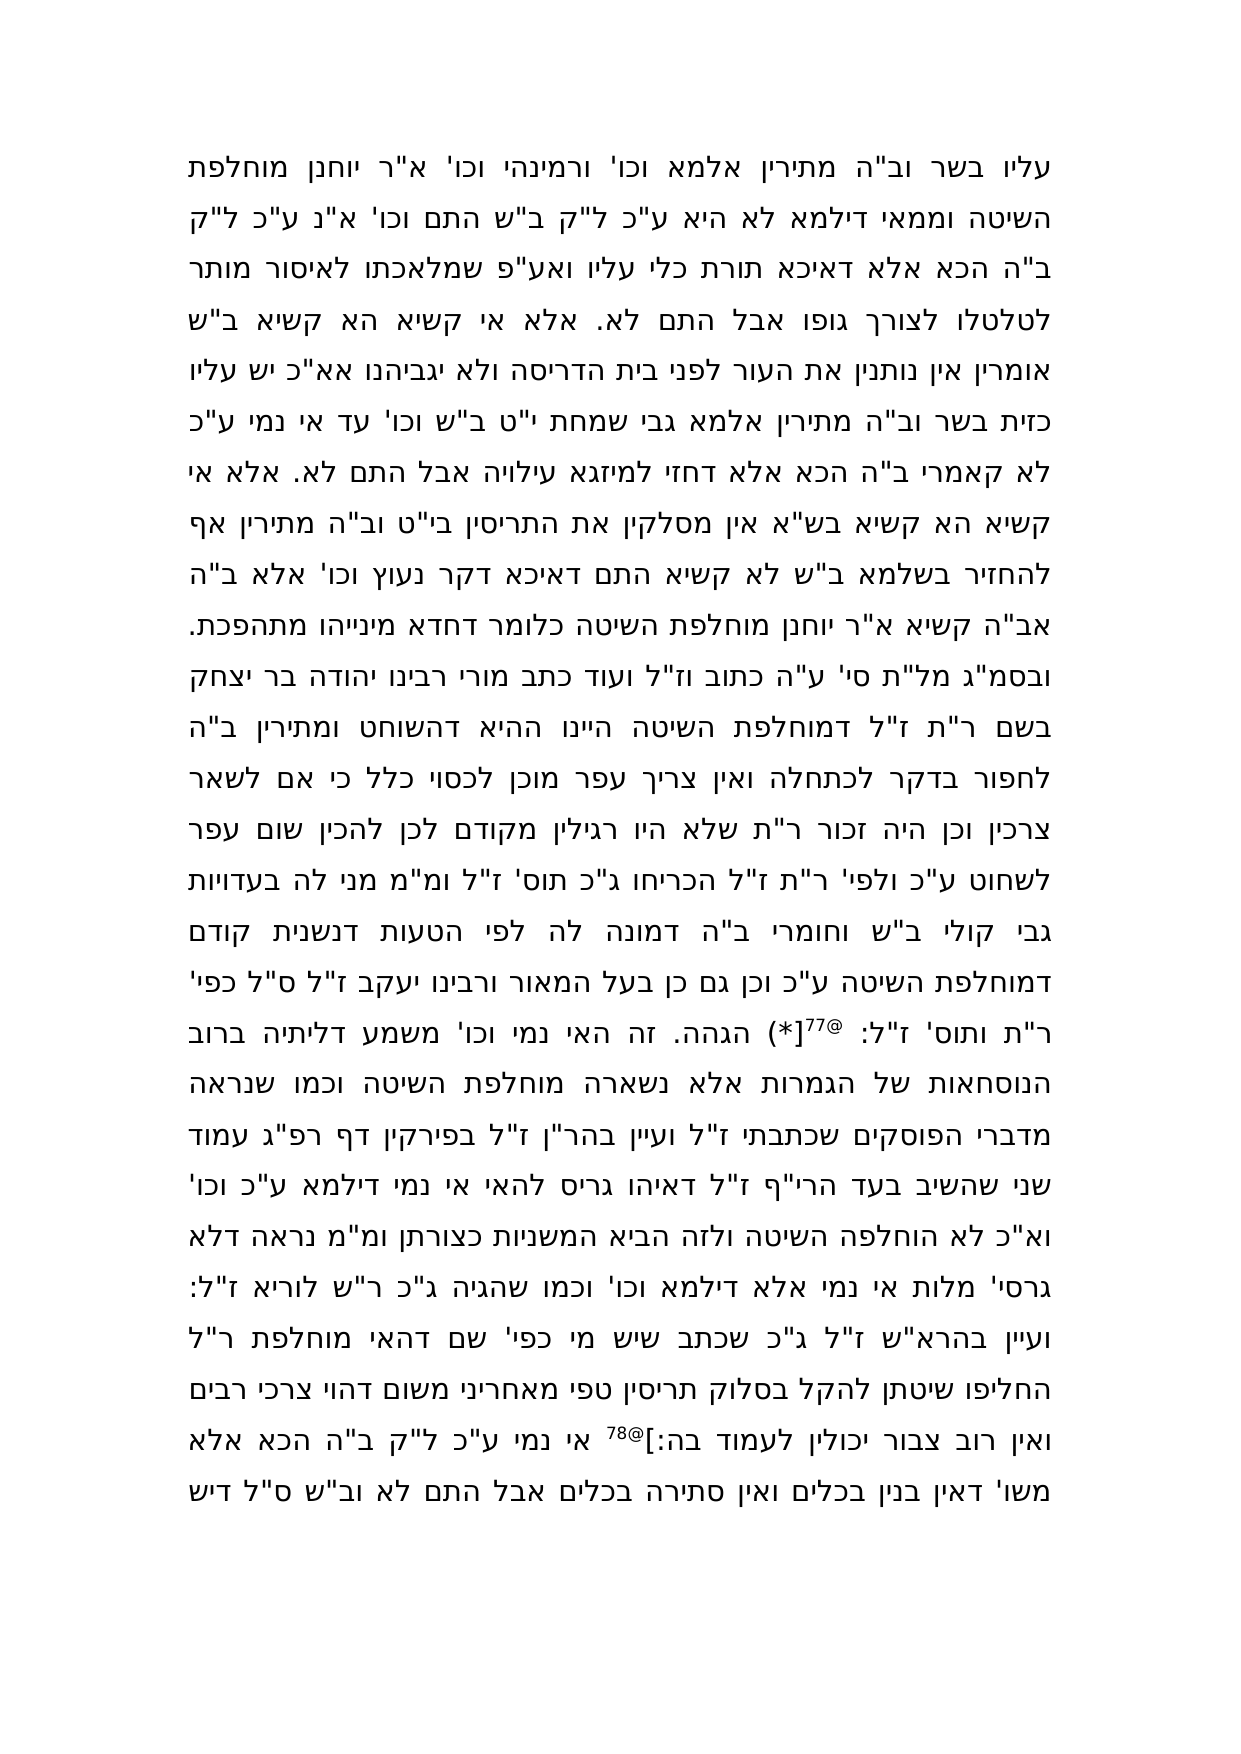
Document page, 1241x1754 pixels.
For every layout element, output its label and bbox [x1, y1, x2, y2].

text [187, 150, 1053, 1508]
